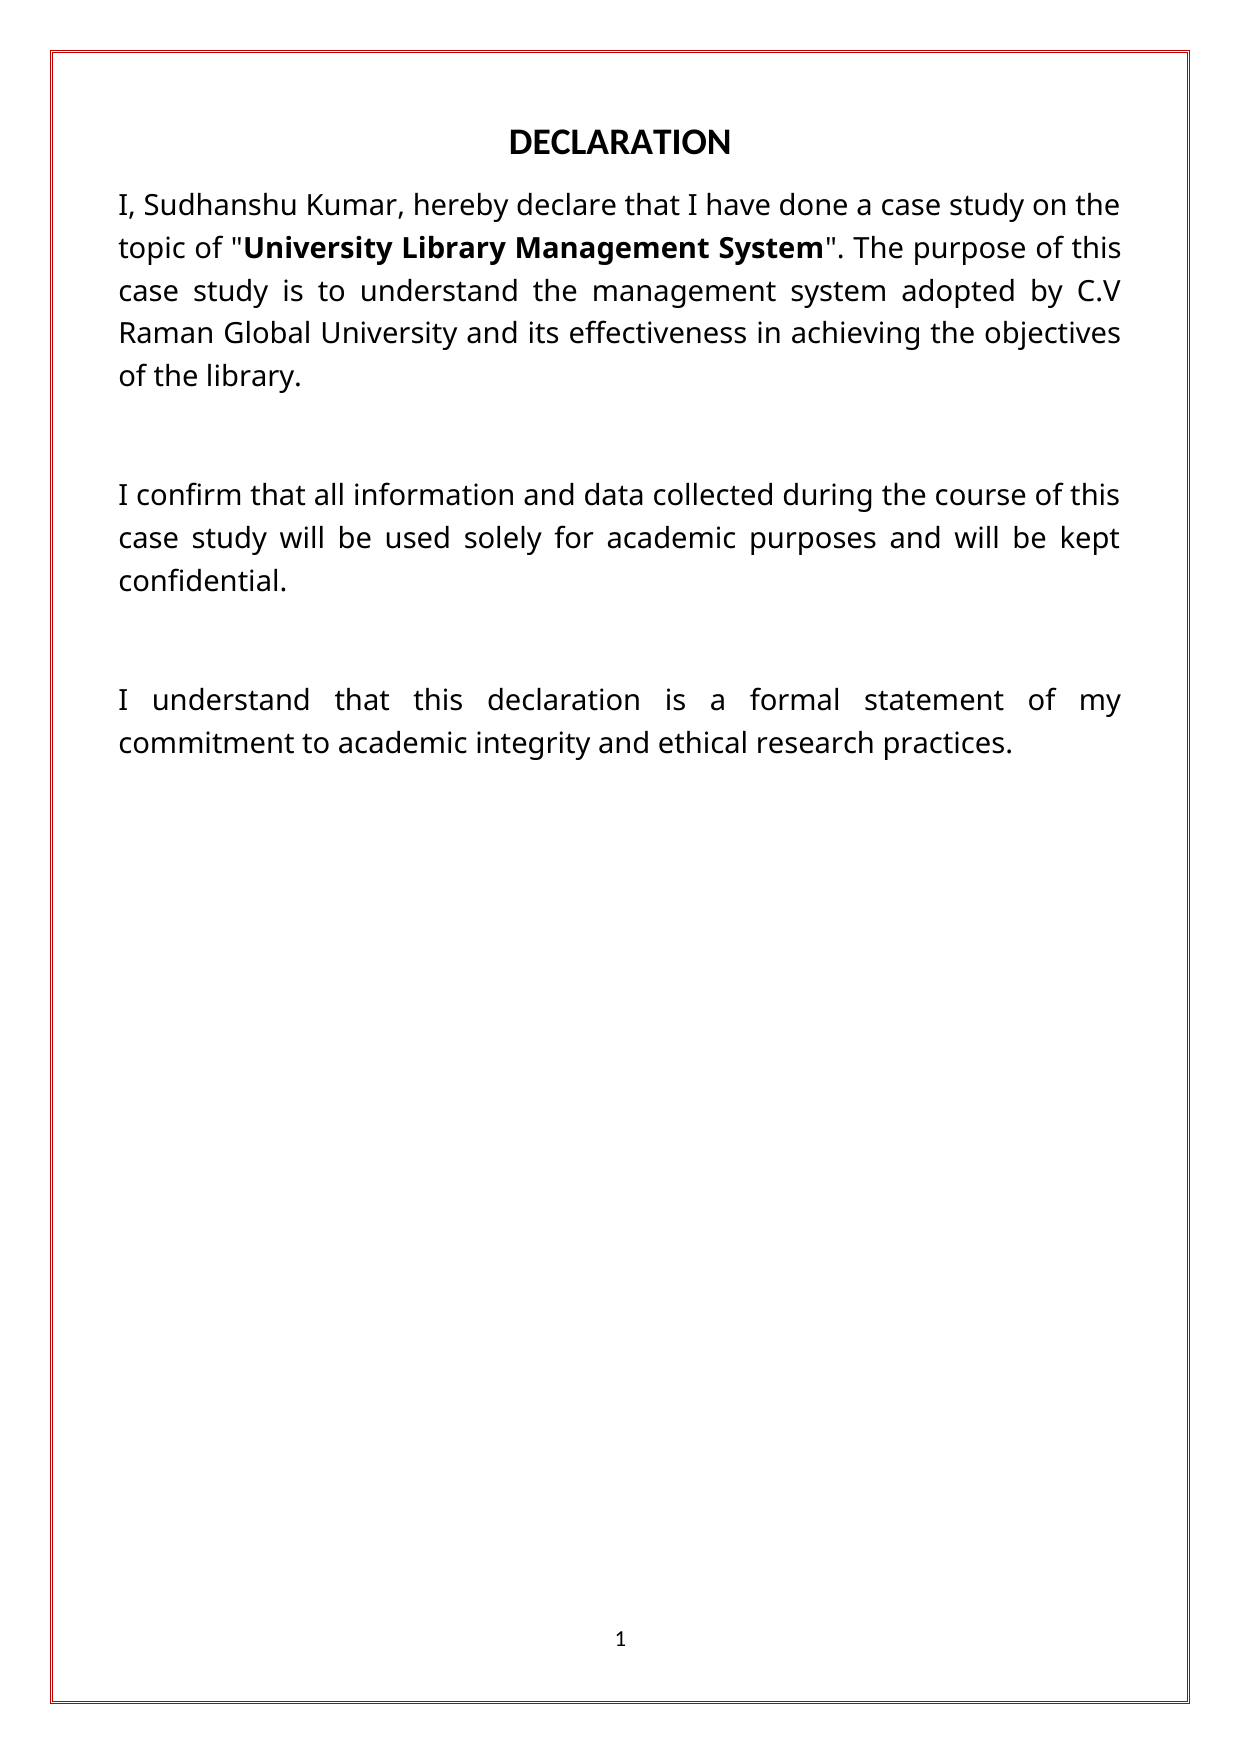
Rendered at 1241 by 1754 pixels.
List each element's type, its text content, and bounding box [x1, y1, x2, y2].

text DECLARATION [118, 118, 1122, 164]
text I understand that this declaration is a formal statement of my commitment to academic integrity and ethical research practices. [118, 679, 1122, 762]
text I confirm that all information and data collected during the course of this case study will be used solely for academic purposes and will be kept confidential. [118, 474, 1122, 600]
text I, Sudhanshu Kumar, hereby declare that I have done a case study on the topic of "University Library Management System". The purpose of this case study is to understand the management system adopted by C.V Raman Global University and its effectiveness in achieving the objectives of the library. [118, 184, 1122, 395]
